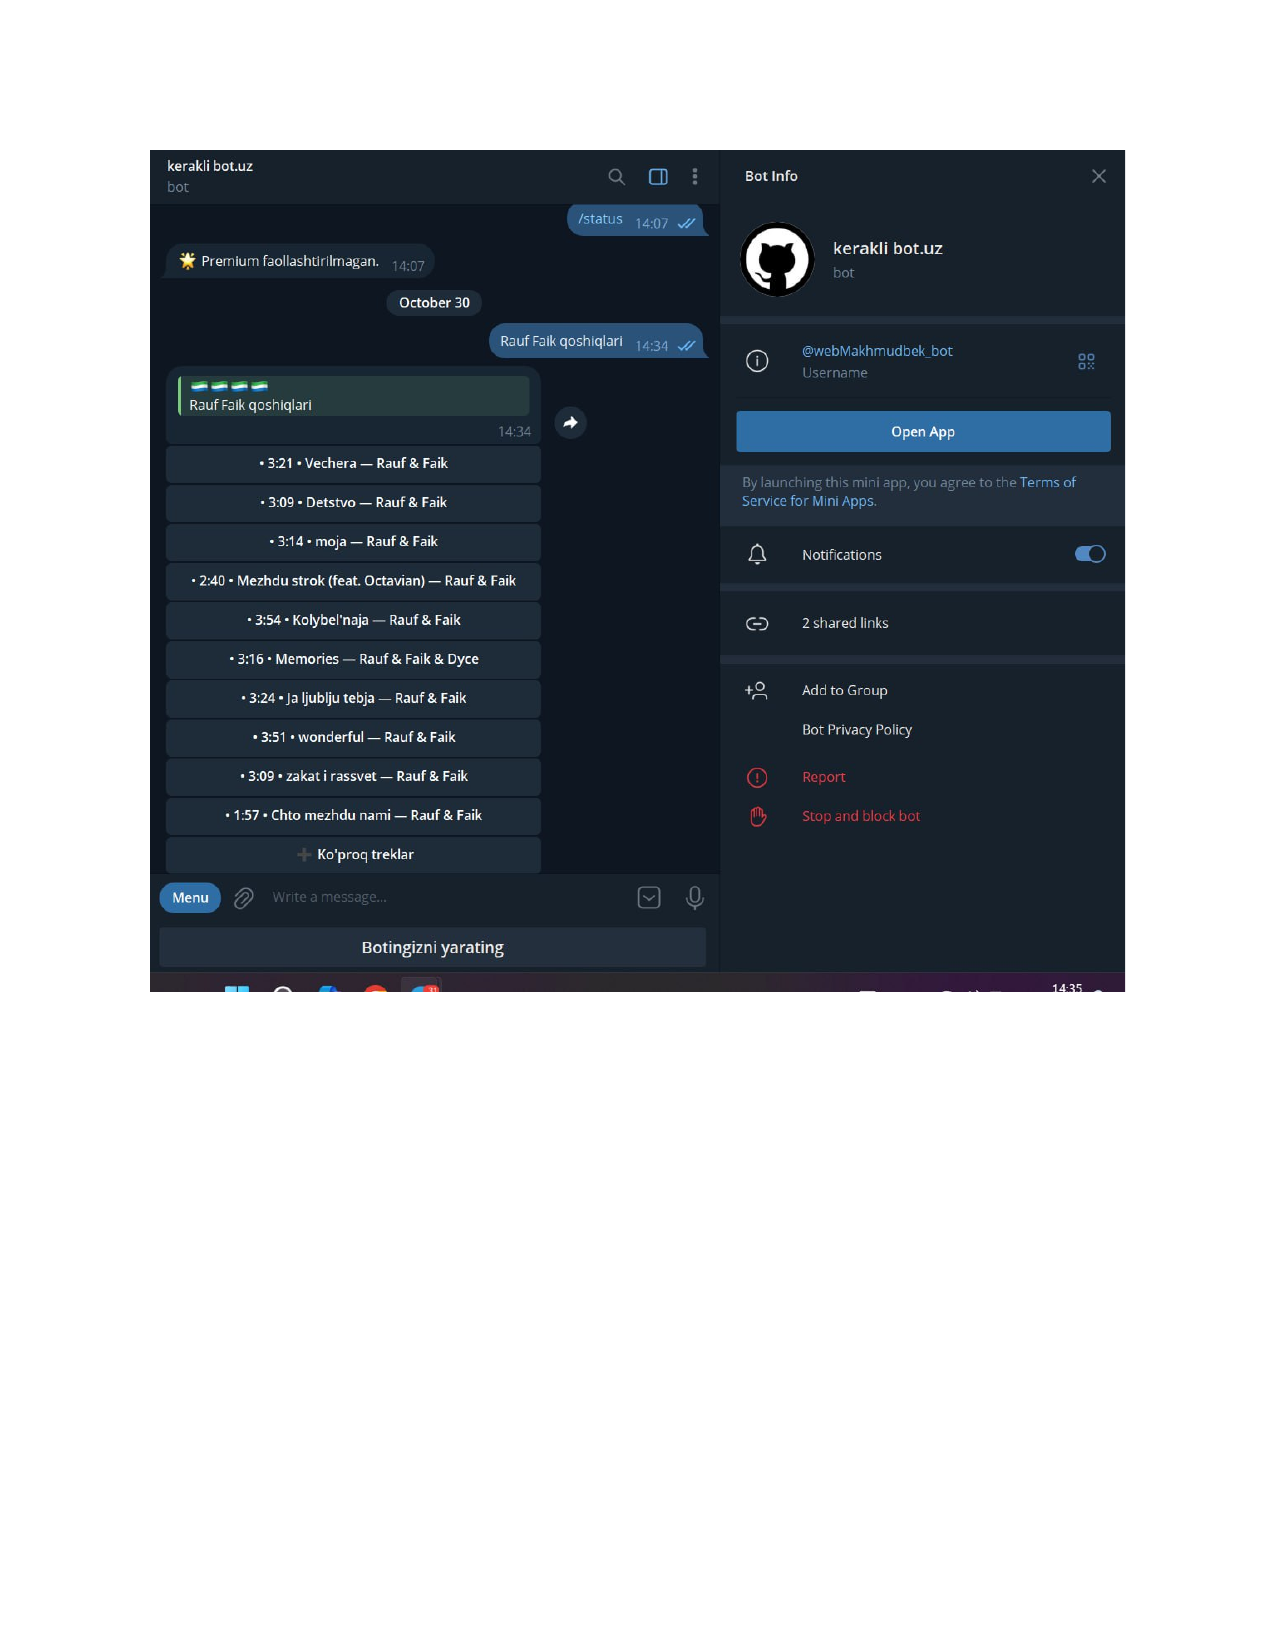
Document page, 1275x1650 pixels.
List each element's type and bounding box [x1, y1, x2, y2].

picture [150, 150, 1125, 992]
